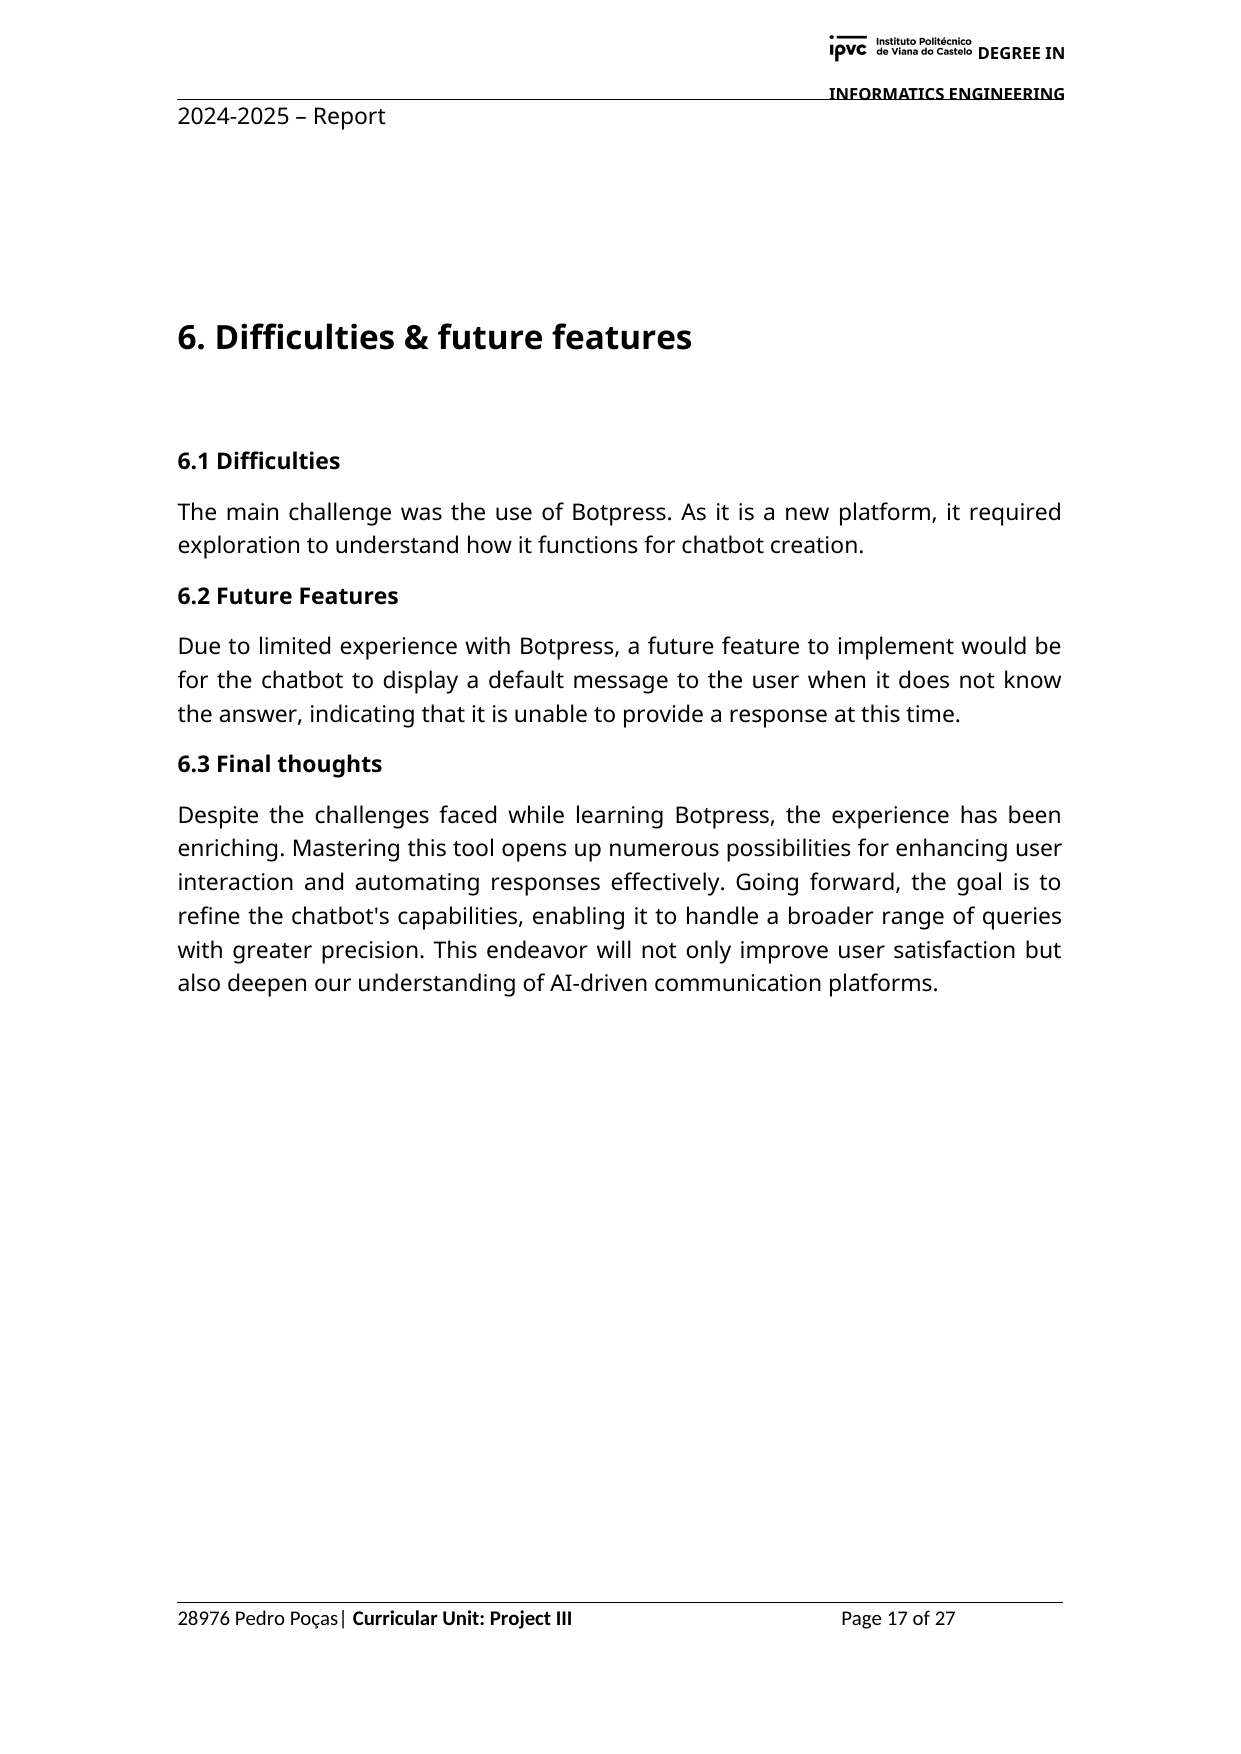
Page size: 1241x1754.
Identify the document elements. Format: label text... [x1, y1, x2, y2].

text Despite the challenges faced while learning Botpress, the experience has been enriching. Mastering this tool opens up numerous possibilities for enhancing user interaction and automating responses effectively. Going forward, the goal is to refine the chatbot's capabilities, enabling it to handle a broader range of queries with greater precision. This endeavor will not only improve user satisfaction but also deepen our understanding of AI-driven communication platforms. [177, 799, 1063, 999]
text 6.1 Difficulties [177, 445, 1063, 477]
picture [816, 27, 985, 69]
text 6. Difficulties & future features [177, 314, 1063, 359]
text Due to limited experience with Botpress, a future feature to implement would be for the chatbot to display a default message to the user when it does not know the answer, indicating that it is unable to provide a response at this time. [177, 630, 1063, 729]
text 6.2 Future Features [177, 580, 1063, 611]
text 6.3 Final thoughts [177, 748, 1063, 779]
text The main challenge was the use of Botpress. As it is a new platform, it required exploration to understand how it functions for chatbot creation. [177, 496, 1063, 561]
